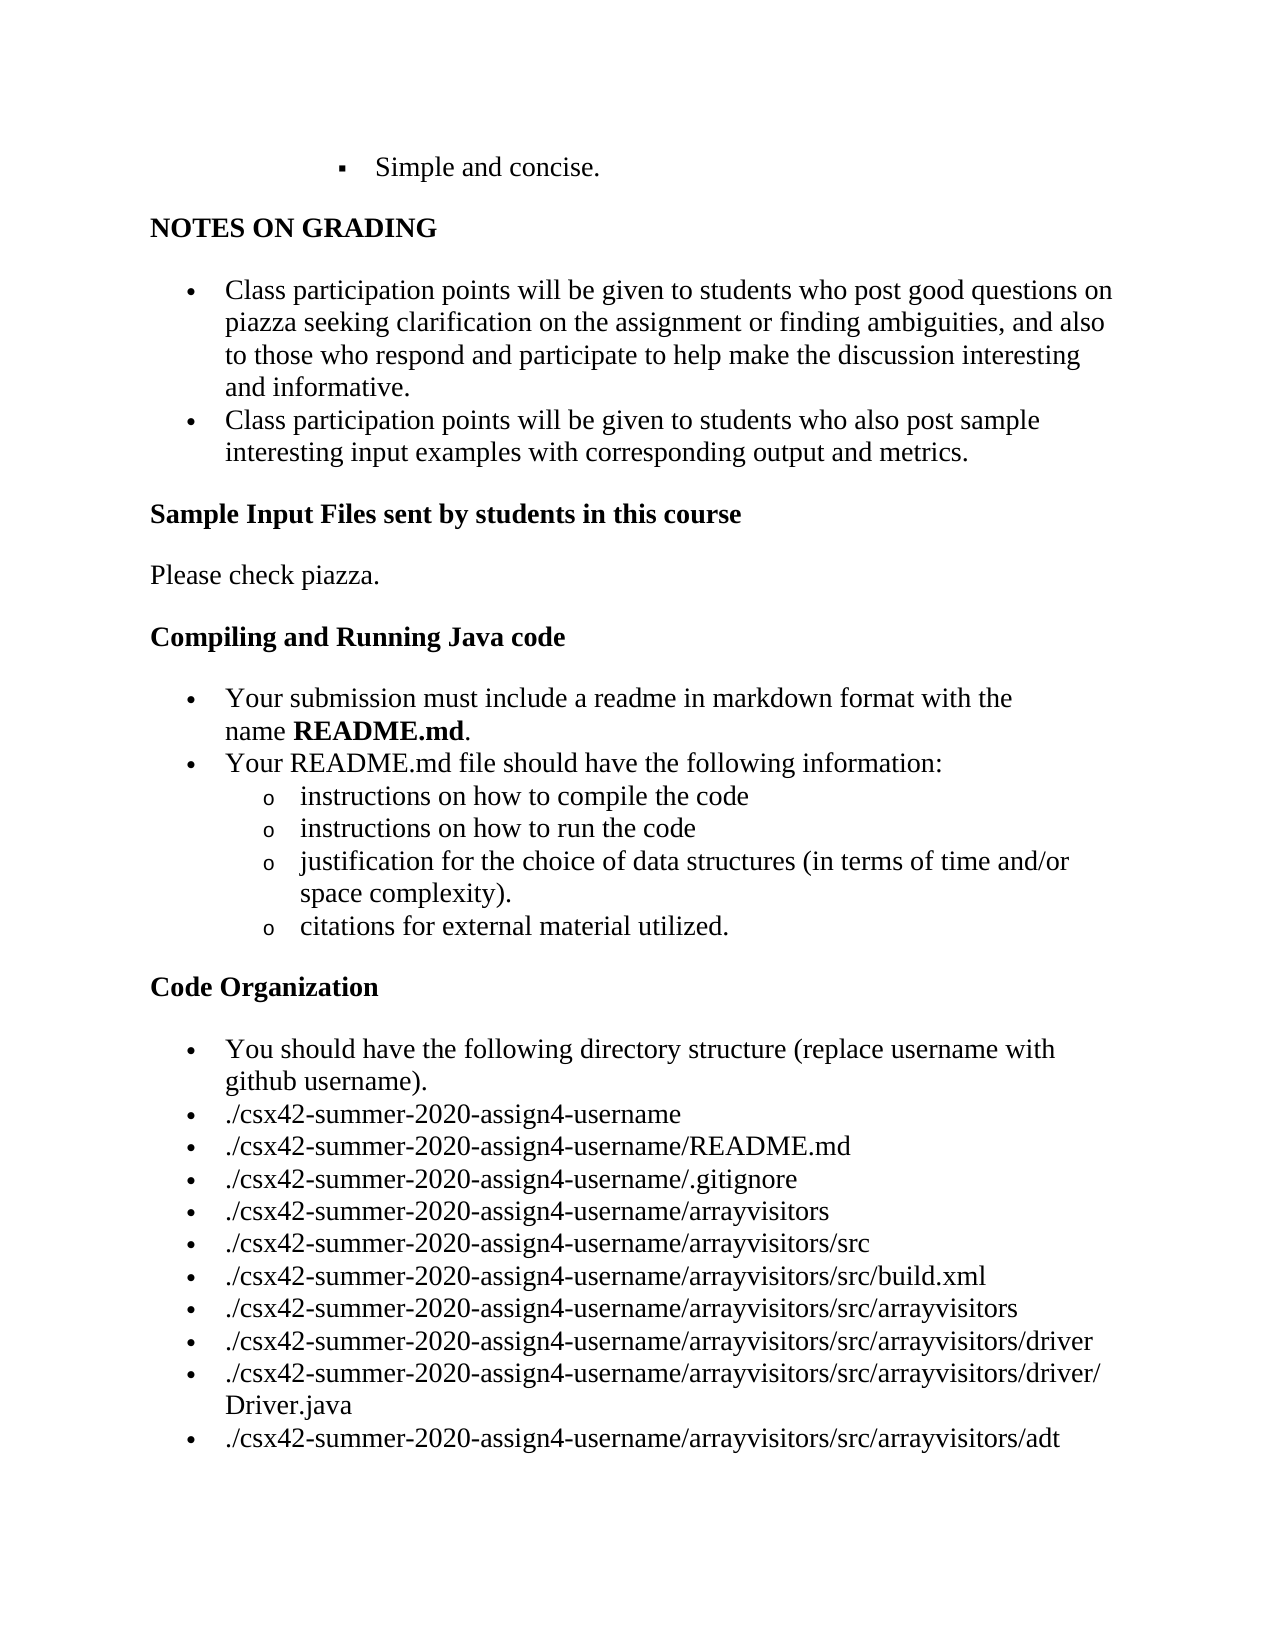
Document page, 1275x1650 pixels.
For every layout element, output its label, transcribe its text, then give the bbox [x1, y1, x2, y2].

list instructions on how to run the code [262, 811, 1125, 844]
text Code Organization [150, 971, 1125, 1003]
list ./csx42-summer-2020-assign4-username/README.md [187, 1129, 1125, 1162]
list ./csx42-summer-2020-assign4-username/arrayvisitors/src [187, 1226, 1125, 1259]
list Simple and concise. [337, 150, 1125, 182]
list Class participation points will be given to students who also post sample interesting input examples with corresponding output and metrics. [187, 403, 1125, 467]
list ./csx42-summer-2020-assign4-username/.gitignore [187, 1162, 1125, 1194]
list instructions on how to compile the code [262, 778, 1125, 811]
text NOTES ON GRADING [150, 212, 1125, 244]
text Sample Input Files sent by students in this course [150, 497, 1125, 529]
list Your README.md file should have the following information: [187, 746, 1125, 778]
list ./csx42-summer-2020-assign4-username [187, 1097, 1125, 1129]
list ./csx42-summer-2020-assign4-username/arrayvisitors [187, 1194, 1125, 1226]
list ./csx42-summer-2020-assign4-username/arrayvisitors/src/arrayvisitors/driver/Driver.java [187, 1356, 1125, 1421]
text Please check piazza. [150, 558, 1125, 591]
list Class participation points will be given to students who post good questions on piazza seeking clarification on the assignment or finding ambiguities, and also to those who respond and participate to help make the discussion interesting and informative. [187, 273, 1125, 403]
list ./csx42-summer-2020-assign4-username/arrayvisitors/src/arrayvisitors [187, 1291, 1125, 1324]
list ./csx42-summer-2020-assign4-username/arrayvisitors/src/build.xml [187, 1259, 1125, 1291]
list You should have the following directory structure (replace username with github username). [187, 1032, 1125, 1097]
text Compiling and Running Java code [150, 620, 1125, 652]
list ./csx42-summer-2020-assign4-username/arrayvisitors/src/arrayvisitors/driver [187, 1324, 1125, 1356]
list citations for external material utilized. [262, 909, 1125, 941]
list Your submission must include a readme in markdown format with the name README.md. [187, 681, 1125, 746]
list justification for the choice of data structures (in terms of time and/or space complexity). [262, 844, 1125, 909]
list ./csx42-summer-2020-assign4-username/arrayvisitors/src/arrayvisitors/adt [187, 1421, 1125, 1453]
